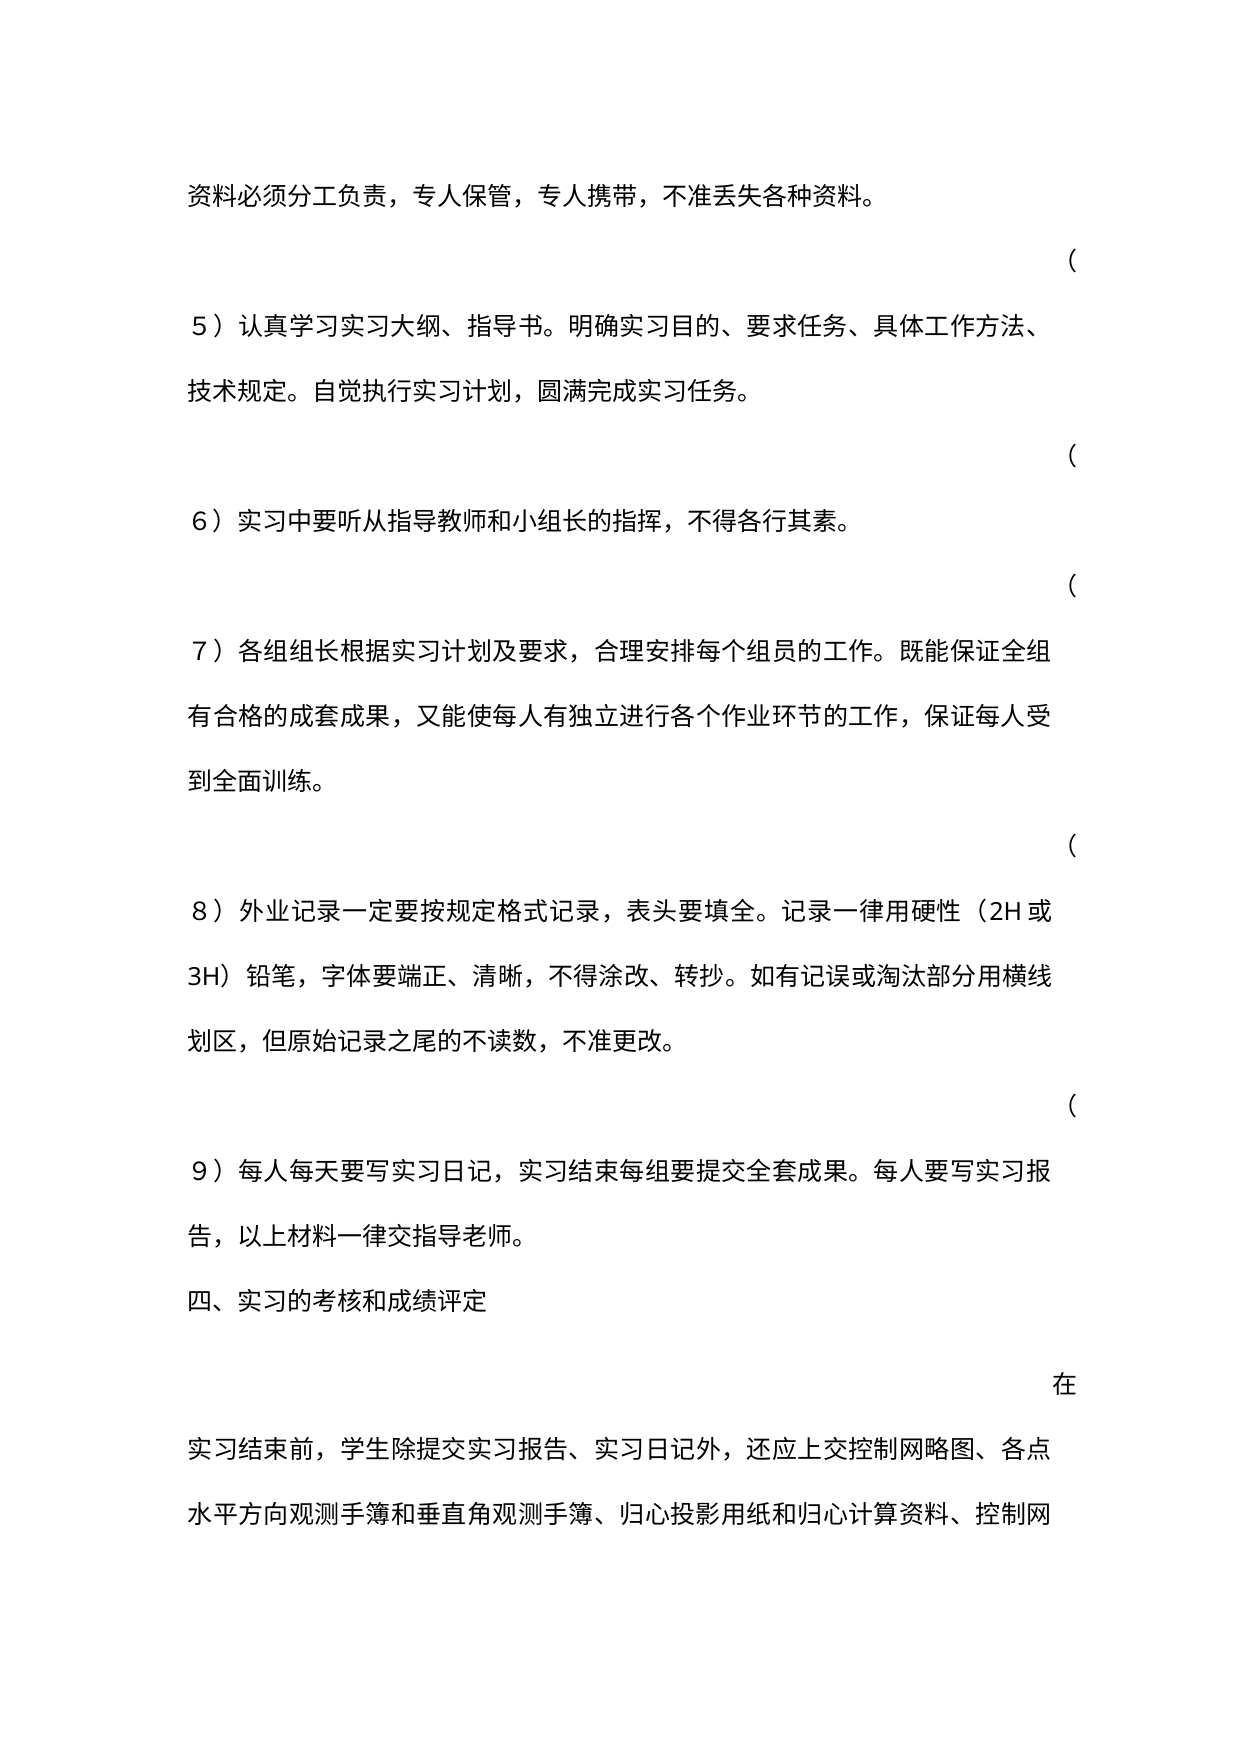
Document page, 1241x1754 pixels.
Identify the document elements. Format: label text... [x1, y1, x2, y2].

text （８）外业记录一定要按规定格式记录，表头要填全。记录一律用硬性（2H或3H）铅笔，字体要端正、清晰，不得涂改、转抄。如有记误或淘汰部分用横线划区，但原始记录之尾的不读数，不准更改。 [187, 812, 1053, 1072]
text 四、实习的考核和成绩评定 [187, 1267, 1053, 1332]
text （９）每人每天要写实习日记，实习结束每组要提交全套成果。每人要写实习报告，以上材料一律交指导老师。 [187, 1072, 1053, 1267]
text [187, 1350, 1053, 1545]
text （６）实习中要听从指导教师和小组长的指挥，不得各行其素。 [187, 422, 1053, 552]
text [187, 162, 1053, 227]
text （５）认真学习实习大纲、指导书。明确实习目的、要求任务、具体工作方法、技术规定。自觉执行实习计划，圆满完成实习任务。 [187, 227, 1053, 422]
text （７）各组组长根据实习计划及要求，合理安排每个组员的工作。既能保证全组有合格的成套成果，又能使每人有独立进行各个作业环节的工作，保证每人受到全面训练。 [187, 552, 1053, 812]
